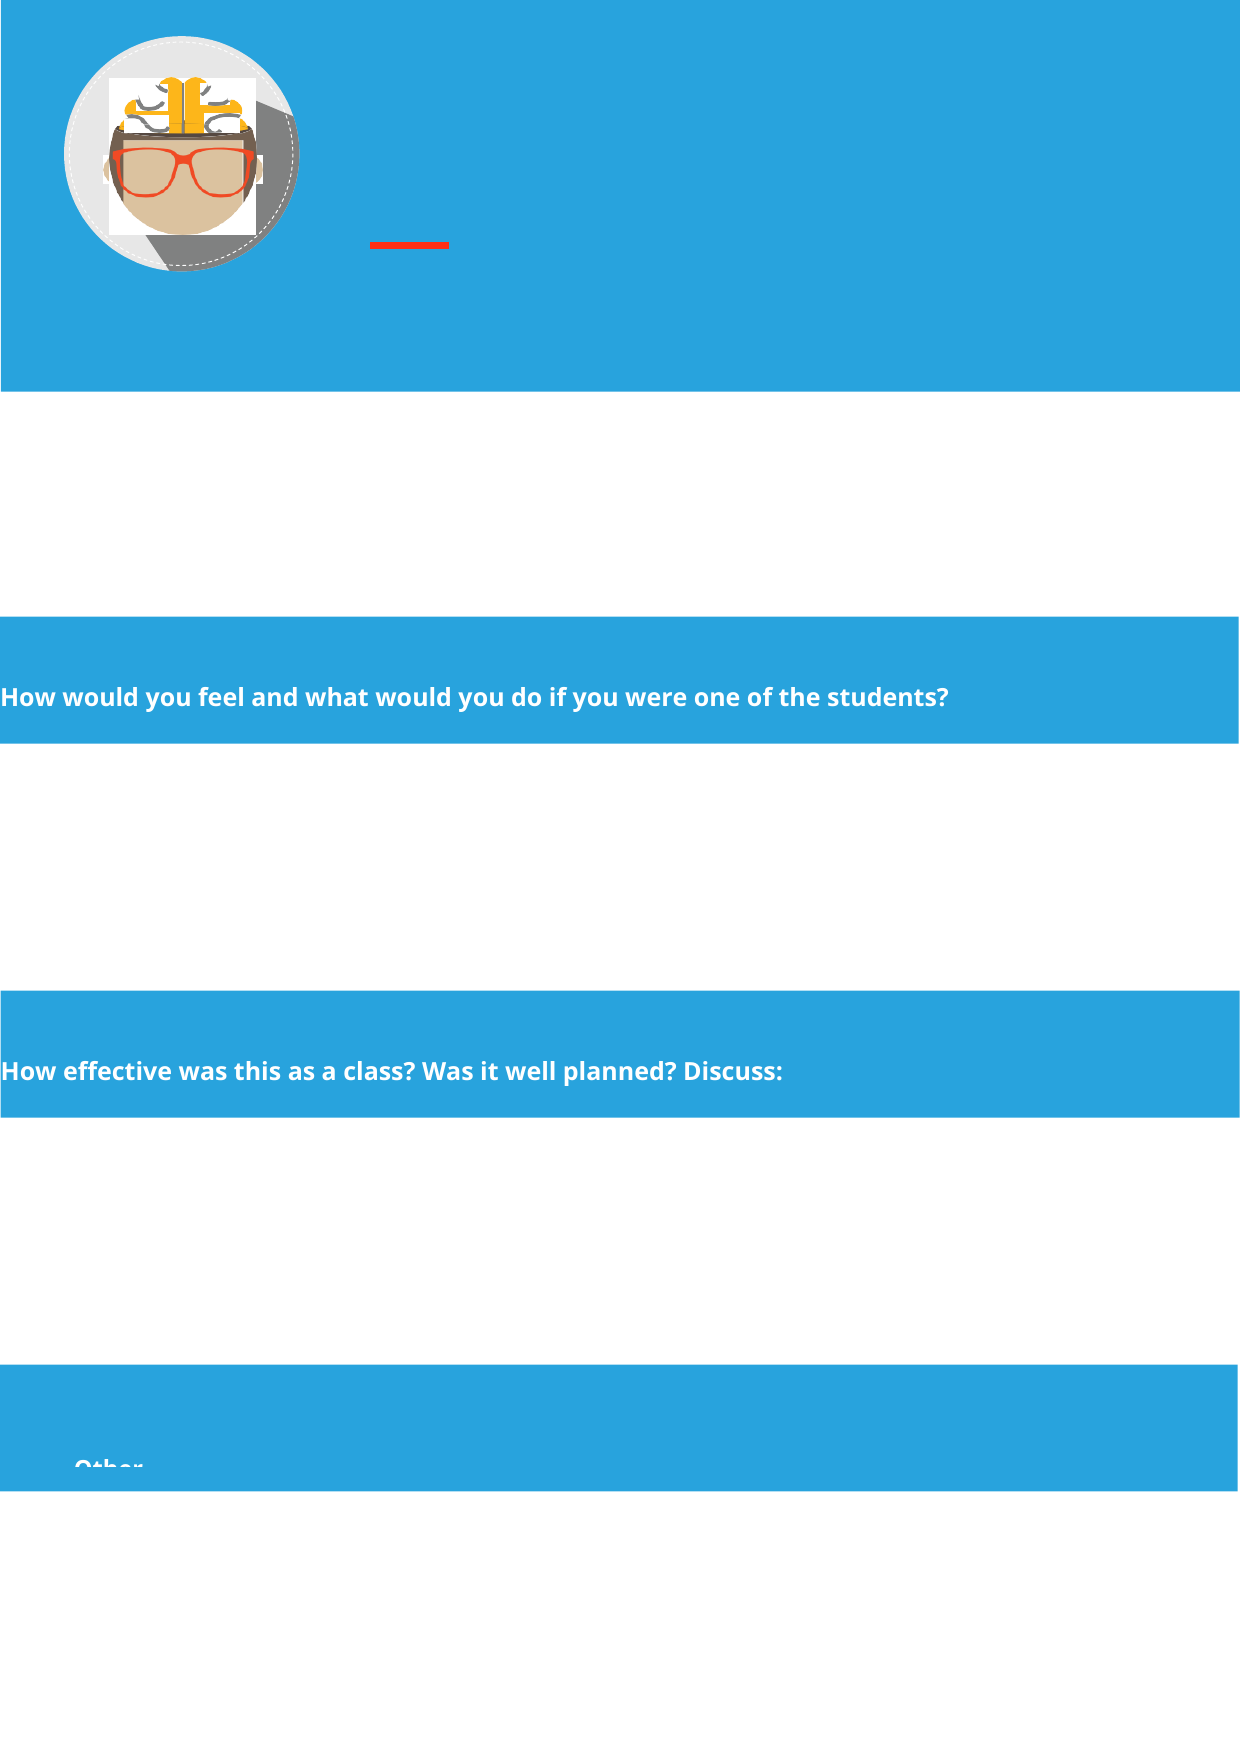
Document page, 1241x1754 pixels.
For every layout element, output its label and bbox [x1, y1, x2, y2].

picture [103, 77, 263, 235]
